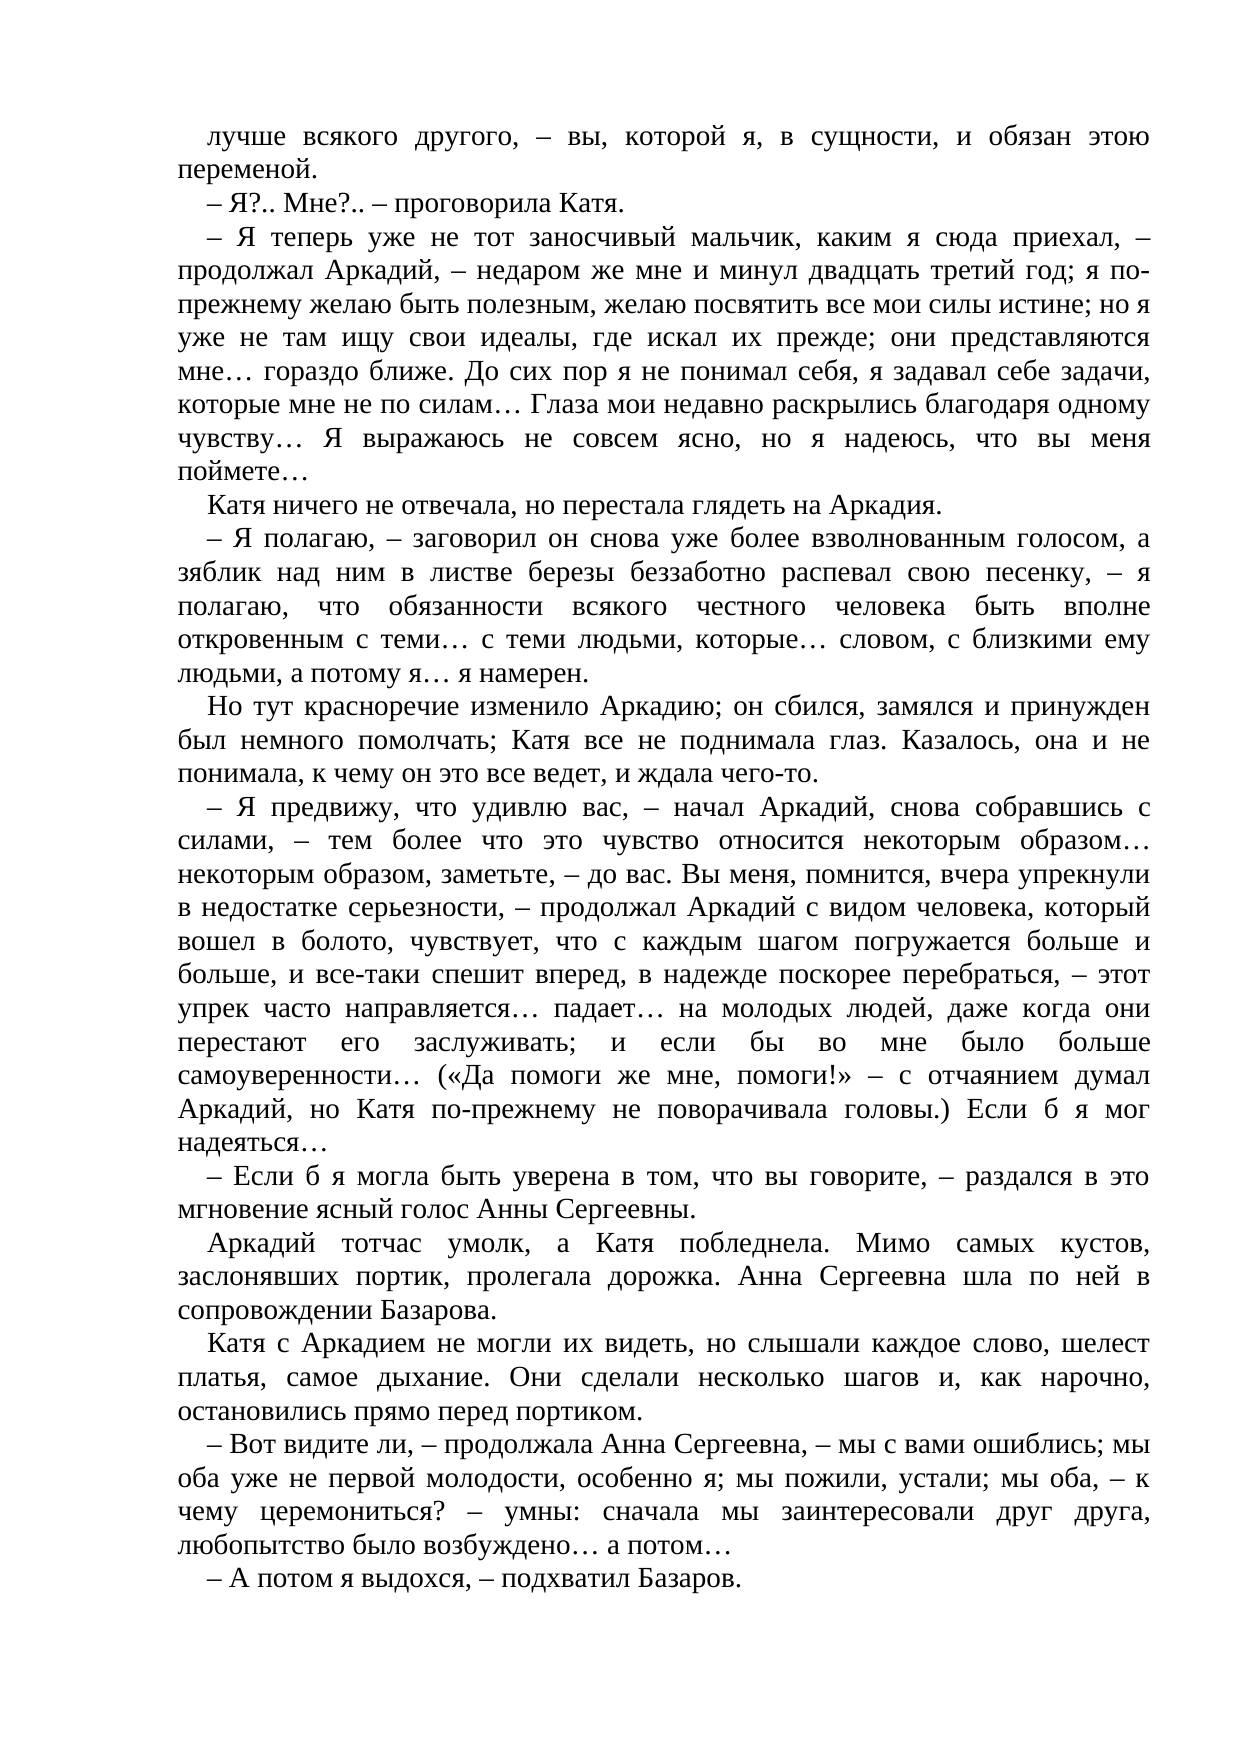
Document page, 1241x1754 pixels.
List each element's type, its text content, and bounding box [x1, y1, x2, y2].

text – Я?.. Мне?.. – проговорила Катя. [177, 185, 1152, 219]
text Аркадий тотчас умолк, а Катя побледнела. Мимо самых кустов, заслонявших портик, пролегала дорожка. Анна Сергеевна шла по ней в сопровождении Базарова. [177, 1225, 1152, 1326]
text – Если б я могла быть уверена в том, что вы говорите, – раздался в это мгновение ясный голос Анны Сергеевны. [177, 1158, 1152, 1225]
text – Я полагаю, – заговорил он снова уже более взволнованным голосом, а зяблик над ним в листве березы беззаботно распевал свою песенку, – я полагаю, что обязанности всякого честного человека быть вполне откровенным с теми… с теми людьми, которые… словом, с близкими ему людьми, а потому я… я намерен. [177, 521, 1152, 688]
text – Я предвижу, что удивлю вас, – начал Аркадий, снова собравшись с силами, – тем более что это чувство относится некоторым образом… некоторым образом, заметьте, – до вас. Вы меня, помнится, вчера упрекнули в недостатке серьезности, – продолжал Аркадий с видом человека, который вошел в болото, чувствует, что с каждым шагом погружается больше и больше, и все-таки спешит вперед, в надежде поскорее перебраться, – этот упрек часто направляется… падает… на молодых людей, даже когда они перестают его заслуживать; и если бы во мне было больше самоуверенности… («Да помоги же мне, помоги!» – с отчаянием думал Аркадий, но Катя по-прежнему не поворачивала головы.) Если б я мог надеяться… [177, 789, 1152, 1158]
text – А потом я выдохся, – подхватил Базаров. [177, 1560, 1152, 1594]
text Но тут красноречие изменило Аркадию; он сбился, замялся и принужден был немного помолчать; Катя все не поднимала глаз. Казалось, она и не понимала, к чему он это все ведет, и ждала чего-то. [177, 688, 1152, 789]
text – Вот видите ли, – продолжала Анна Сергеевна, – мы с вами ошиблись; мы оба уже не первой молодости, особенно я; мы пожили, устали; мы оба, – к чему церемониться? – умны: сначала мы заинтересовали друг друга, любопытство было возбуждено… а потом… [177, 1426, 1152, 1560]
text лучше всякого другого, – вы, которой я, в сущности, и обязан этою переменой. [177, 118, 1152, 185]
text Катя с Аркадием не могли их видеть, но слышали каждое слово, шелест платья, самое дыхание. Они сделали несколько шагов и, как нарочно, остановились прямо перед портиком. [177, 1326, 1152, 1426]
text Катя ничего не отвечала, но перестала глядеть на Аркадия. [177, 487, 1152, 521]
text – Я теперь уже не тот заносчивый мальчик, каким я сюда приехал, – продолжал Аркадий, – недаром же мне и минул двадцать третий год; я по-прежнему желаю быть полезным, желаю посвятить все мои силы истине; но я уже не там ищу свои идеалы, где искал их прежде; они представляются мне… гораздо ближе. До сих пор я не понимал себя, я задавал себе задачи, которые мне не по силам… Глаза мои недавно раскрылись благодаря одному чувству… Я выражаюсь не совсем ясно, но я надеюсь, что вы меня поймете… [177, 219, 1152, 487]
